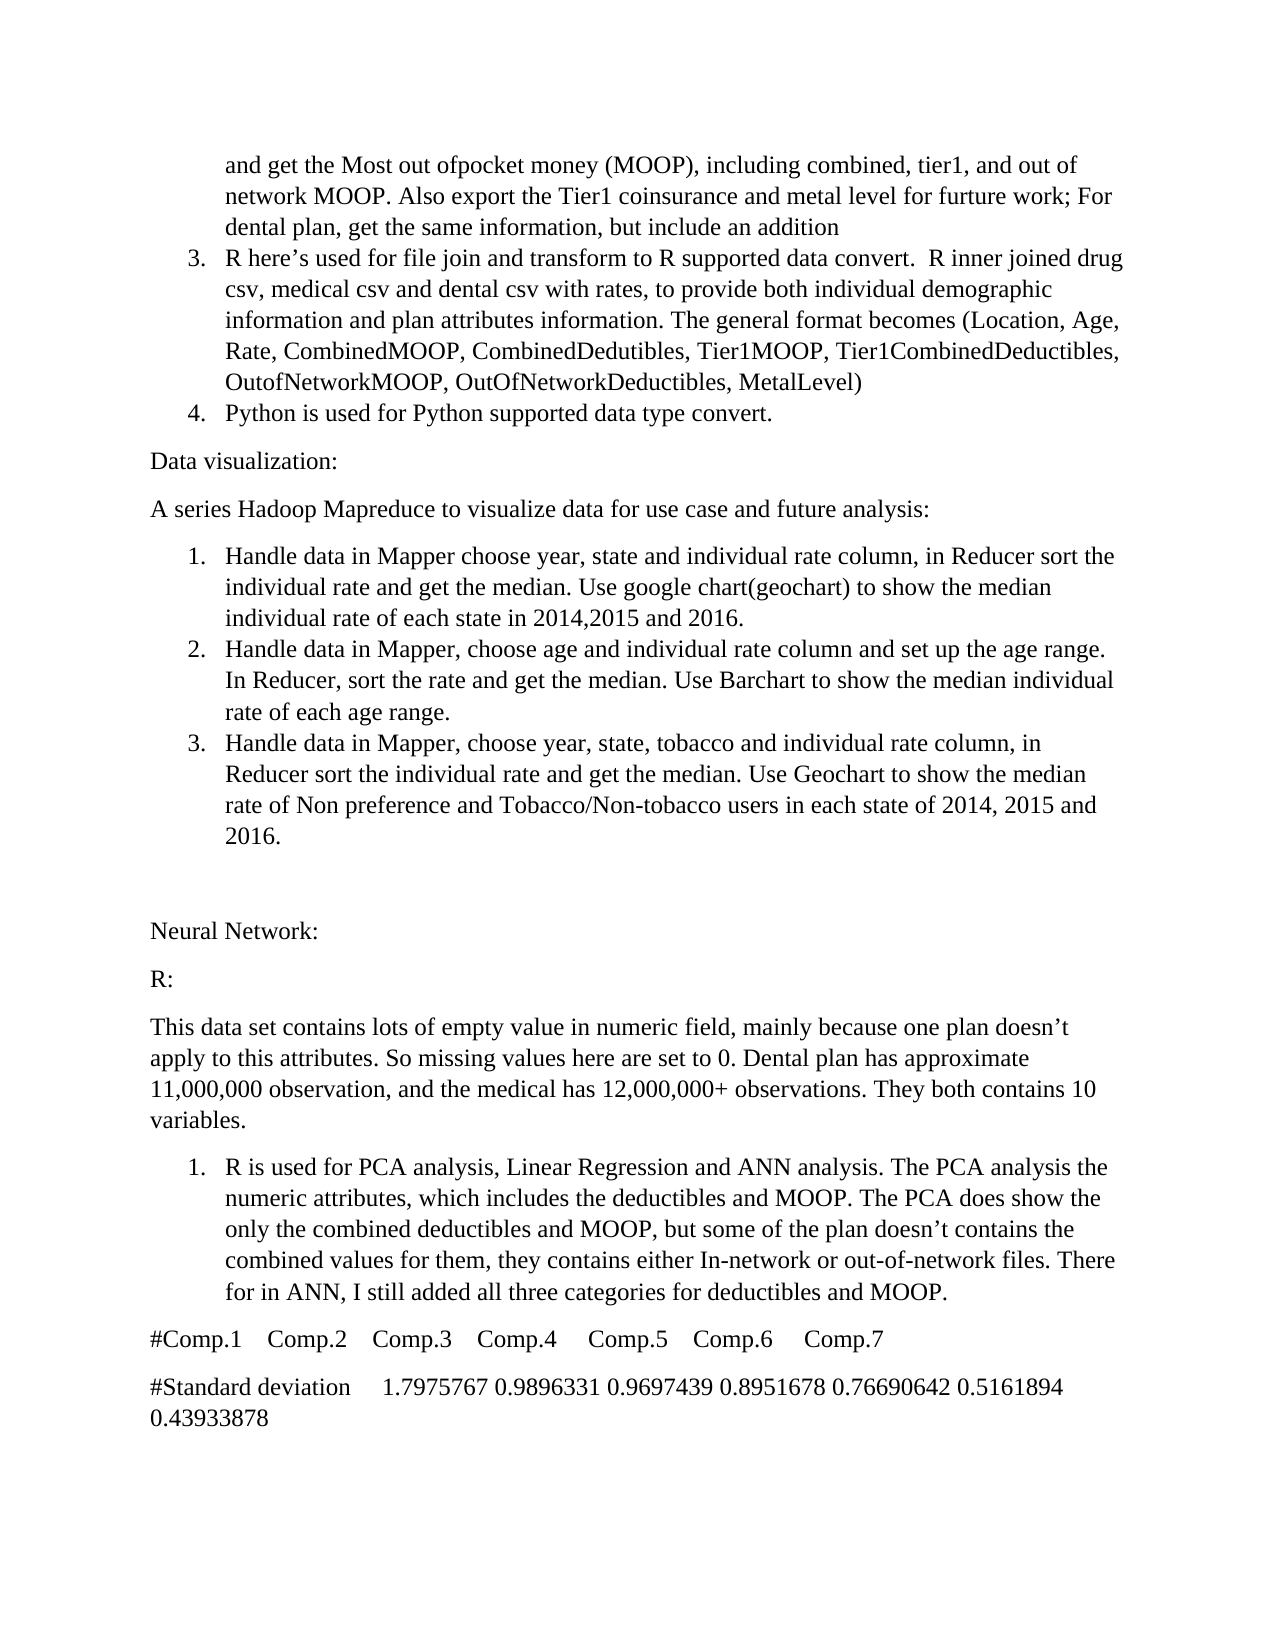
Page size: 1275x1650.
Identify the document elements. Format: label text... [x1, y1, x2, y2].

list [187, 150, 1125, 241]
list Handle data in Mapper choose year, state and individual rate column, in Reducer sort the individual rate and get the median. Use google chart(geochart) to show the median individual rate of each state in 2014,2015 and 2016. [187, 541, 1125, 632]
text Data visualization: [150, 446, 1125, 475]
text #Comp.1 Comp.2 Comp.3 Comp.4 Comp.5 Comp.6 Comp.7 [150, 1324, 1125, 1353]
list Handle data in Mapper, choose year, state, tobacco and individual rate column, in Reducer sort the individual rate and get the median. Use Geochart to show the median rate of Non preference and Tobacco/Non-tobacco users in each state of 2014, 2015 and 2016. [187, 728, 1125, 849]
text Neural Network: [150, 916, 1125, 945]
text This data set contains lots of empty value in numeric field, mainly because one plan doesn’t apply to this attributes. So missing values here are set to 0. Dental plan has approximate 11,000,000 observation, and the medical has 12,000,000+ observations. They both contains 10 variables. [150, 1012, 1125, 1133]
text #Standard deviation 1.7975767 0.9896331 0.9697439 0.8951678 0.76690642 0.5161894 0.43933878 [150, 1372, 1125, 1432]
text A series Hadoop Mapreduce to visualize data for use case and future analysis: [150, 494, 1125, 522]
list Handle data in Mapper, choose age and individual rate column and set up the age range. In Reducer, sort the rate and get the median. Use Barchart to show the median individual rate of each age range. [187, 634, 1125, 725]
list Python is used for Python supported data type convert. [187, 398, 1125, 427]
list R is used for PCA analysis, Linear Regression and ANN analysis. The PCA analysis the numeric attributes, which includes the deductibles and MOOP. The PCA does show the only the combined deductibles and MOOP, but some of the plan doesn’t contains the combined values for them, they contains either In-network or out-of-network files. There for in ANN, I still added all three categories for deductibles and MOOP. [187, 1152, 1125, 1305]
text R: [150, 964, 1125, 993]
list R here’s used for file join and transform to R supported data convert. R inner joined drug csv, medical csv and dental csv with rates, to provide both individual demographic information and plan attributes information. The general format becomes (Location, Age, Rate, CombinedMOOP, CombinedDedutibles, Tier1MOOP, Tier1CombinedDeductibles, OutofNetworkMOOP, OutOfNetworkDeductibles, MetalLevel) [187, 243, 1125, 396]
